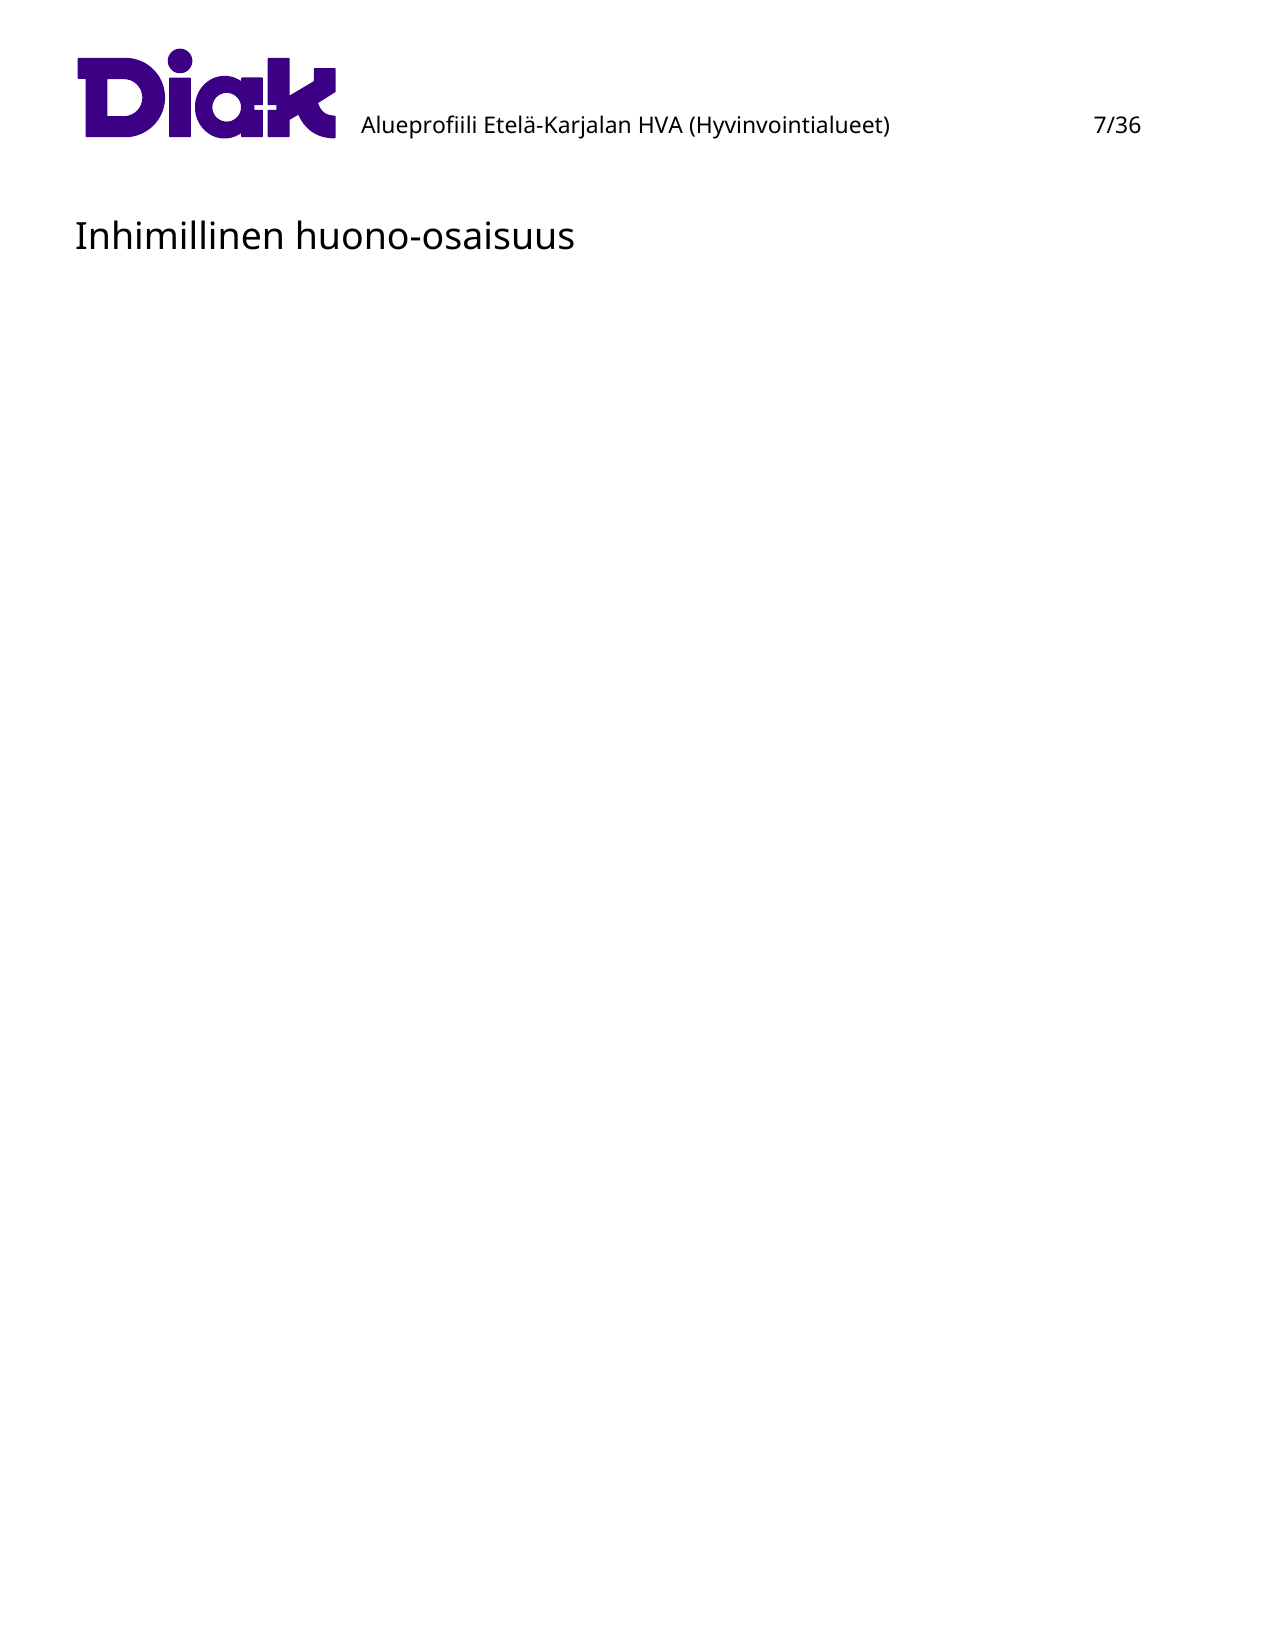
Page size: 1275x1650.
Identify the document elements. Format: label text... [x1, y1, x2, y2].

subtitle Inhimillinen huono-osaisuus [75, 209, 1200, 261]
